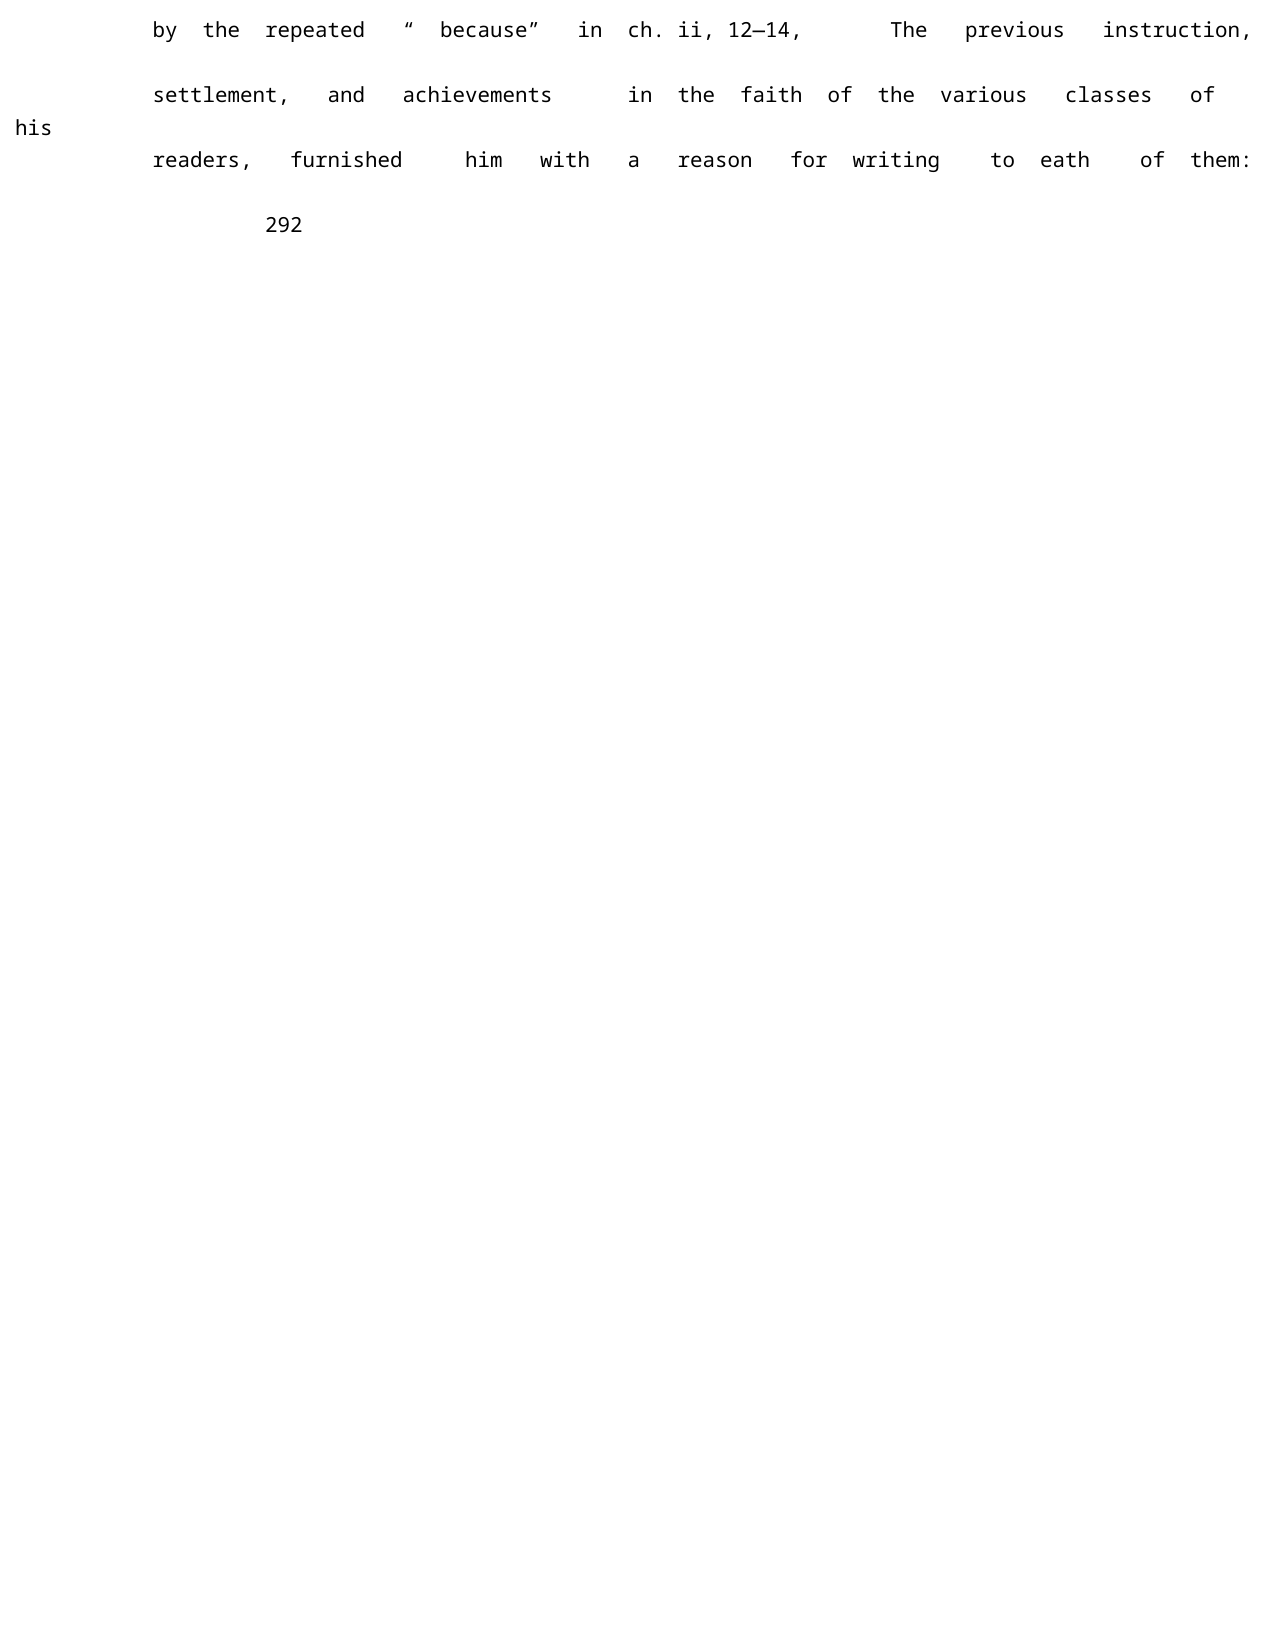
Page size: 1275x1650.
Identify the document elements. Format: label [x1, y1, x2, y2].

text [15, 15, 1260, 1149]
